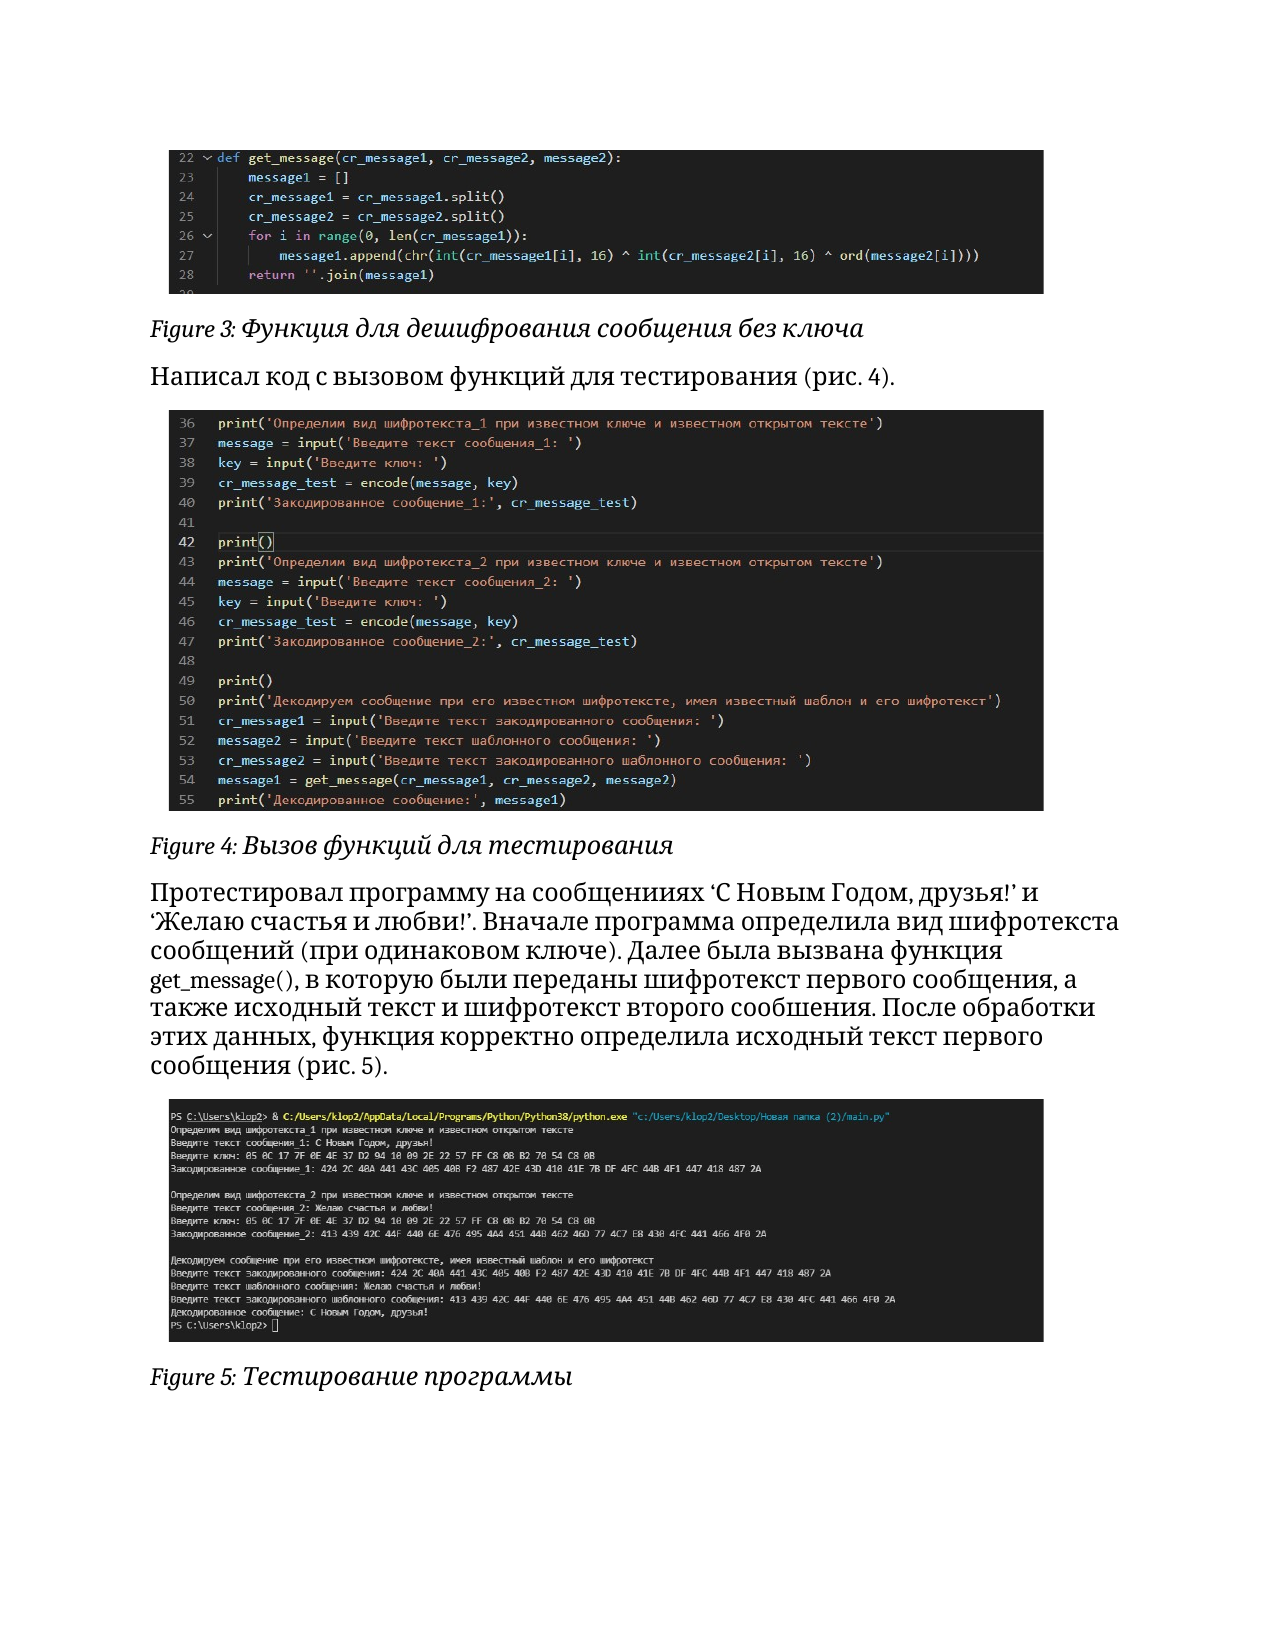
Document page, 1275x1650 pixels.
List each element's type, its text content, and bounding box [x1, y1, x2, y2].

picture [168, 150, 1044, 294]
text Figure 3: Функция для дешифрования сообщения без ключа [150, 315, 1125, 344]
text Написал код с вызовом функций для тестирования (рис. 4). [150, 362, 1125, 391]
picture [168, 1099, 1044, 1342]
picture [168, 410, 1044, 811]
text Протестировал программу на сообщенииях ‘С Новым Годом, друзья!’ и ‘Желаю счастья и любви!’. Вначале программа определила вид шифротекста сообщений (при одинаковом ключе). Далее была вызвана функция get_message(), в которую были переданы шифротекст первого сообщения, а также исходный текст и шифротекст второго сообшения. После обработки этих данных, функция корректно определила исходный текст первого сообщения (рис. 5). [150, 879, 1125, 1081]
text Figure 5: Тестирование программы [150, 1363, 1125, 1392]
text Figure 4: Вызов функций для тестирования [150, 832, 1125, 861]
